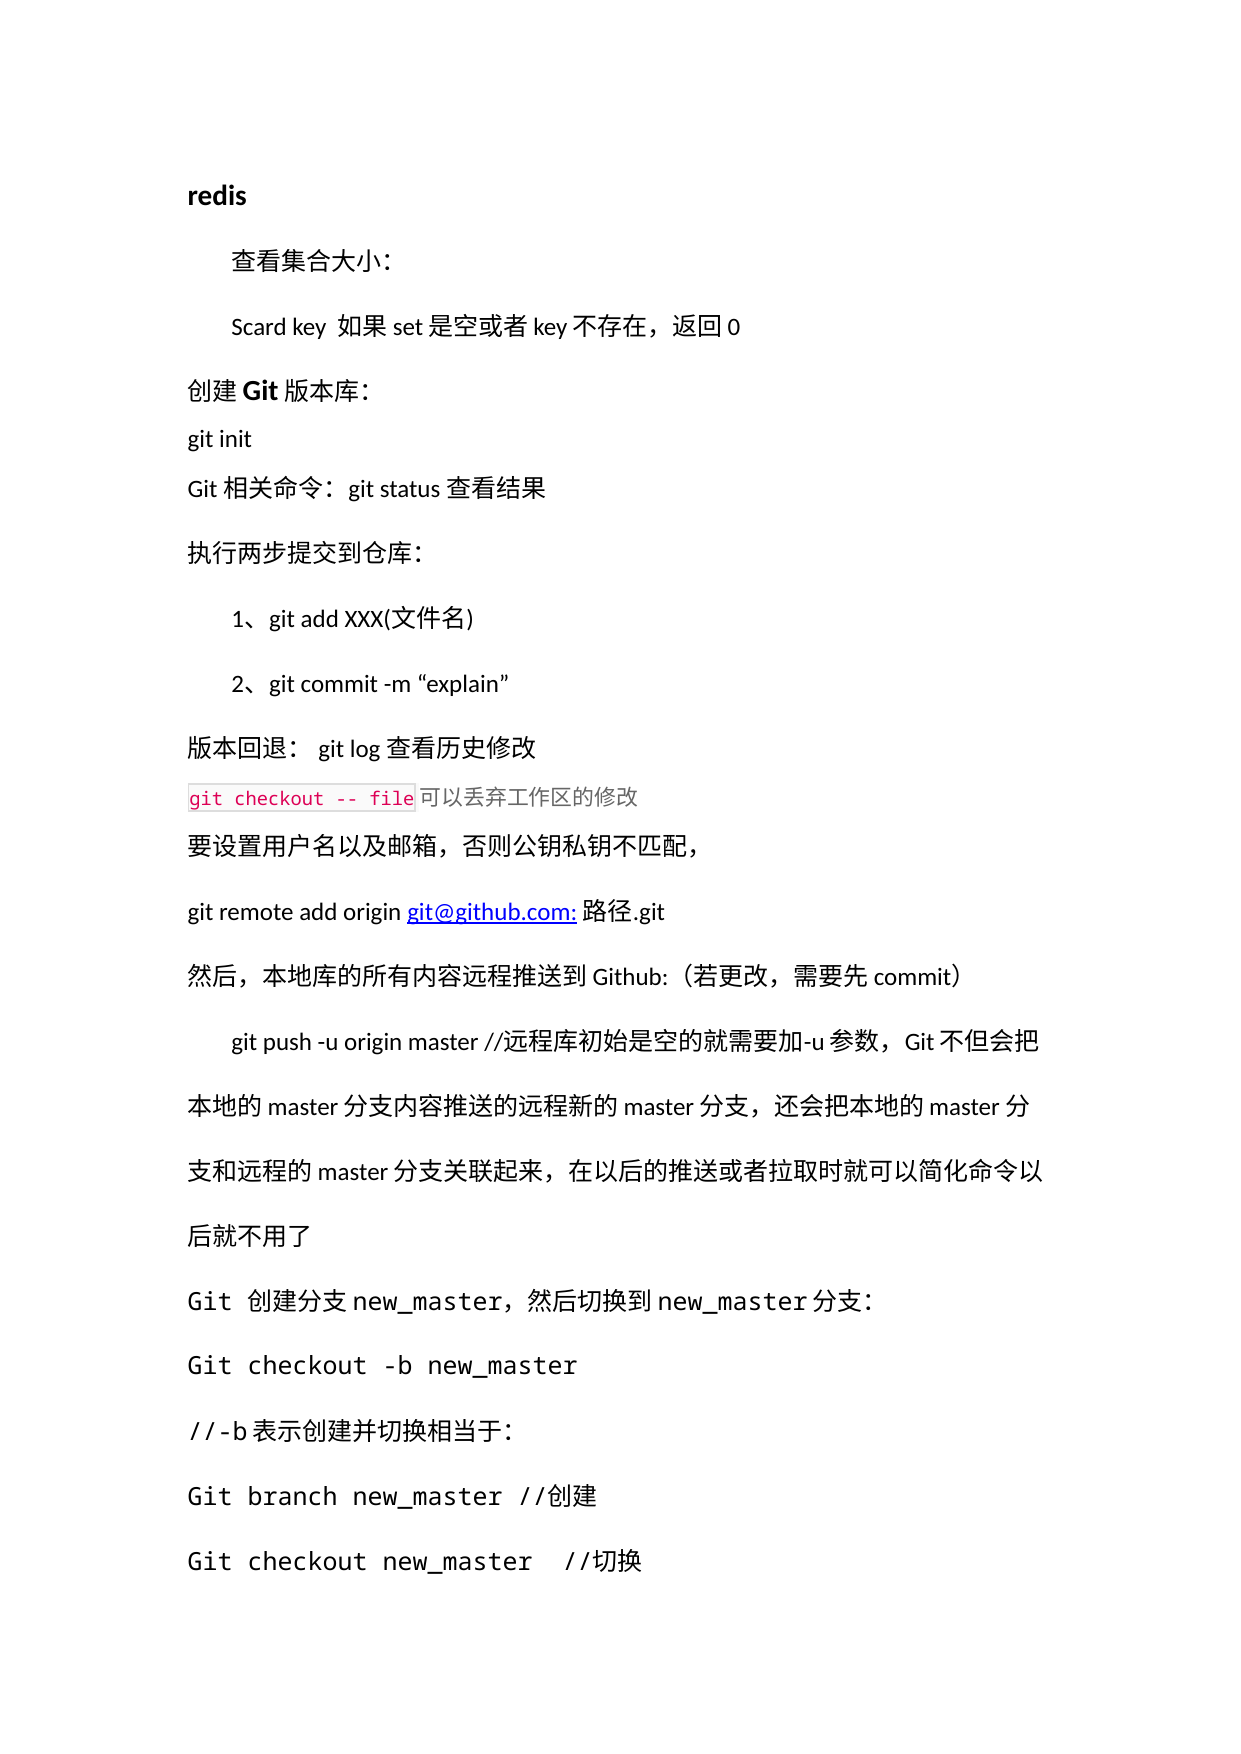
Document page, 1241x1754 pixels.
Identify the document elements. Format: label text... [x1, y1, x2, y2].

text Git checkout -b new_master [187, 1332, 1053, 1397]
text 然后，本地库的所有内容远程推送到Github:（若更改，需要先commit） [187, 942, 1053, 1007]
text 执行两步提交到仓库： [187, 519, 1053, 584]
list git commit -m “explain” [187, 649, 1053, 714]
list git add XXX(文件名) [187, 584, 1053, 649]
text Git 相关命令：git status 查看结果 [187, 454, 1053, 519]
text 要设置用户名以及邮箱，否则公钥私钥不匹配， [187, 812, 1053, 877]
text 查看集合大小： [187, 227, 1053, 292]
text //-b表示创建并切换相当于： [187, 1397, 1053, 1462]
text 创建Git版本库： [187, 357, 1053, 422]
text git remote add origin git@github.com: 路径.git [187, 877, 1053, 942]
text Git checkout new_master //切换 [187, 1527, 1053, 1592]
text Git branch new_master //创建 [187, 1462, 1053, 1527]
text redis [187, 162, 1053, 227]
text 版本回退： git log 查看历史修改 [187, 714, 1053, 779]
text git checkout -- file可以丢弃工作区的修改 [187, 779, 1053, 812]
text Scard key 如果set是空或者key不存在，返回0 [187, 292, 1053, 357]
text Git 创建分支new_master，然后切换到new_master分支： [187, 1267, 1053, 1332]
text git init [187, 422, 1053, 454]
text git push -u origin master //远程库初始是空的就需要加-u参数，Git不但会把本地的master分支内容推送的远程新的master分支，还会把本地的master分支和远程的master分支关联起来，在以后的推送或者拉取时就可以简化命令以后就不用了 [187, 1007, 1053, 1267]
